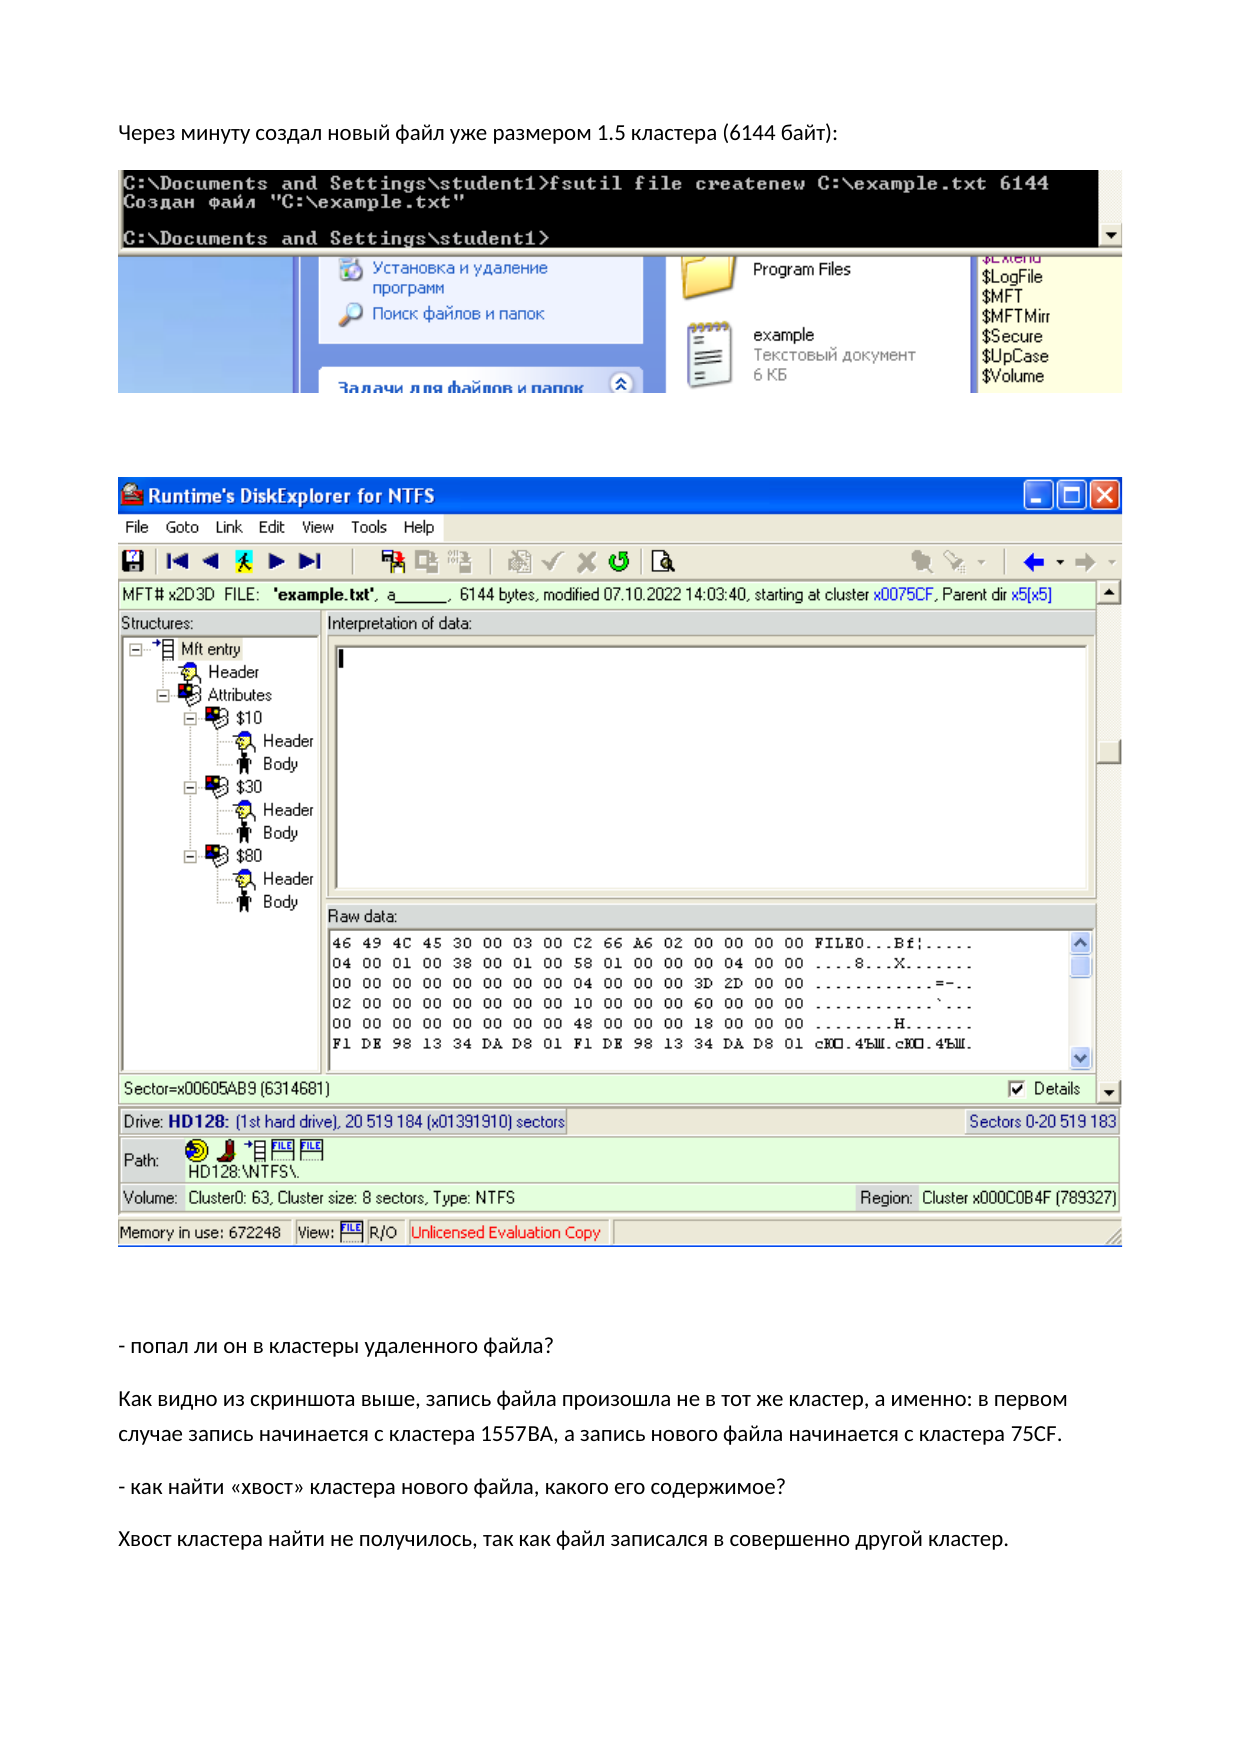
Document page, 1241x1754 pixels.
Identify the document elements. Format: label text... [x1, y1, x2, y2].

picture [118, 170, 1123, 393]
text Через минуту создал новый файл уже размером 1.5 кластера (6144 байт): [118, 118, 1122, 146]
picture [118, 477, 1123, 1247]
text - попал ли он в кластеры удаленного файла? [118, 1331, 1122, 1359]
text Как видно из скриншота выше, запись файла произошла не в тот же кластер, а именно: в первом случае запись начинается с кластера 1557BA, а запись нового файла начинается с кластера 75CF. [118, 1384, 1122, 1447]
text Хвост кластера найти не получилось, так как файл записался в совершенно другой кластер. [118, 1524, 1122, 1552]
text - как найти «хвост» кластера нового файла, какого его содержимое? [118, 1472, 1122, 1500]
